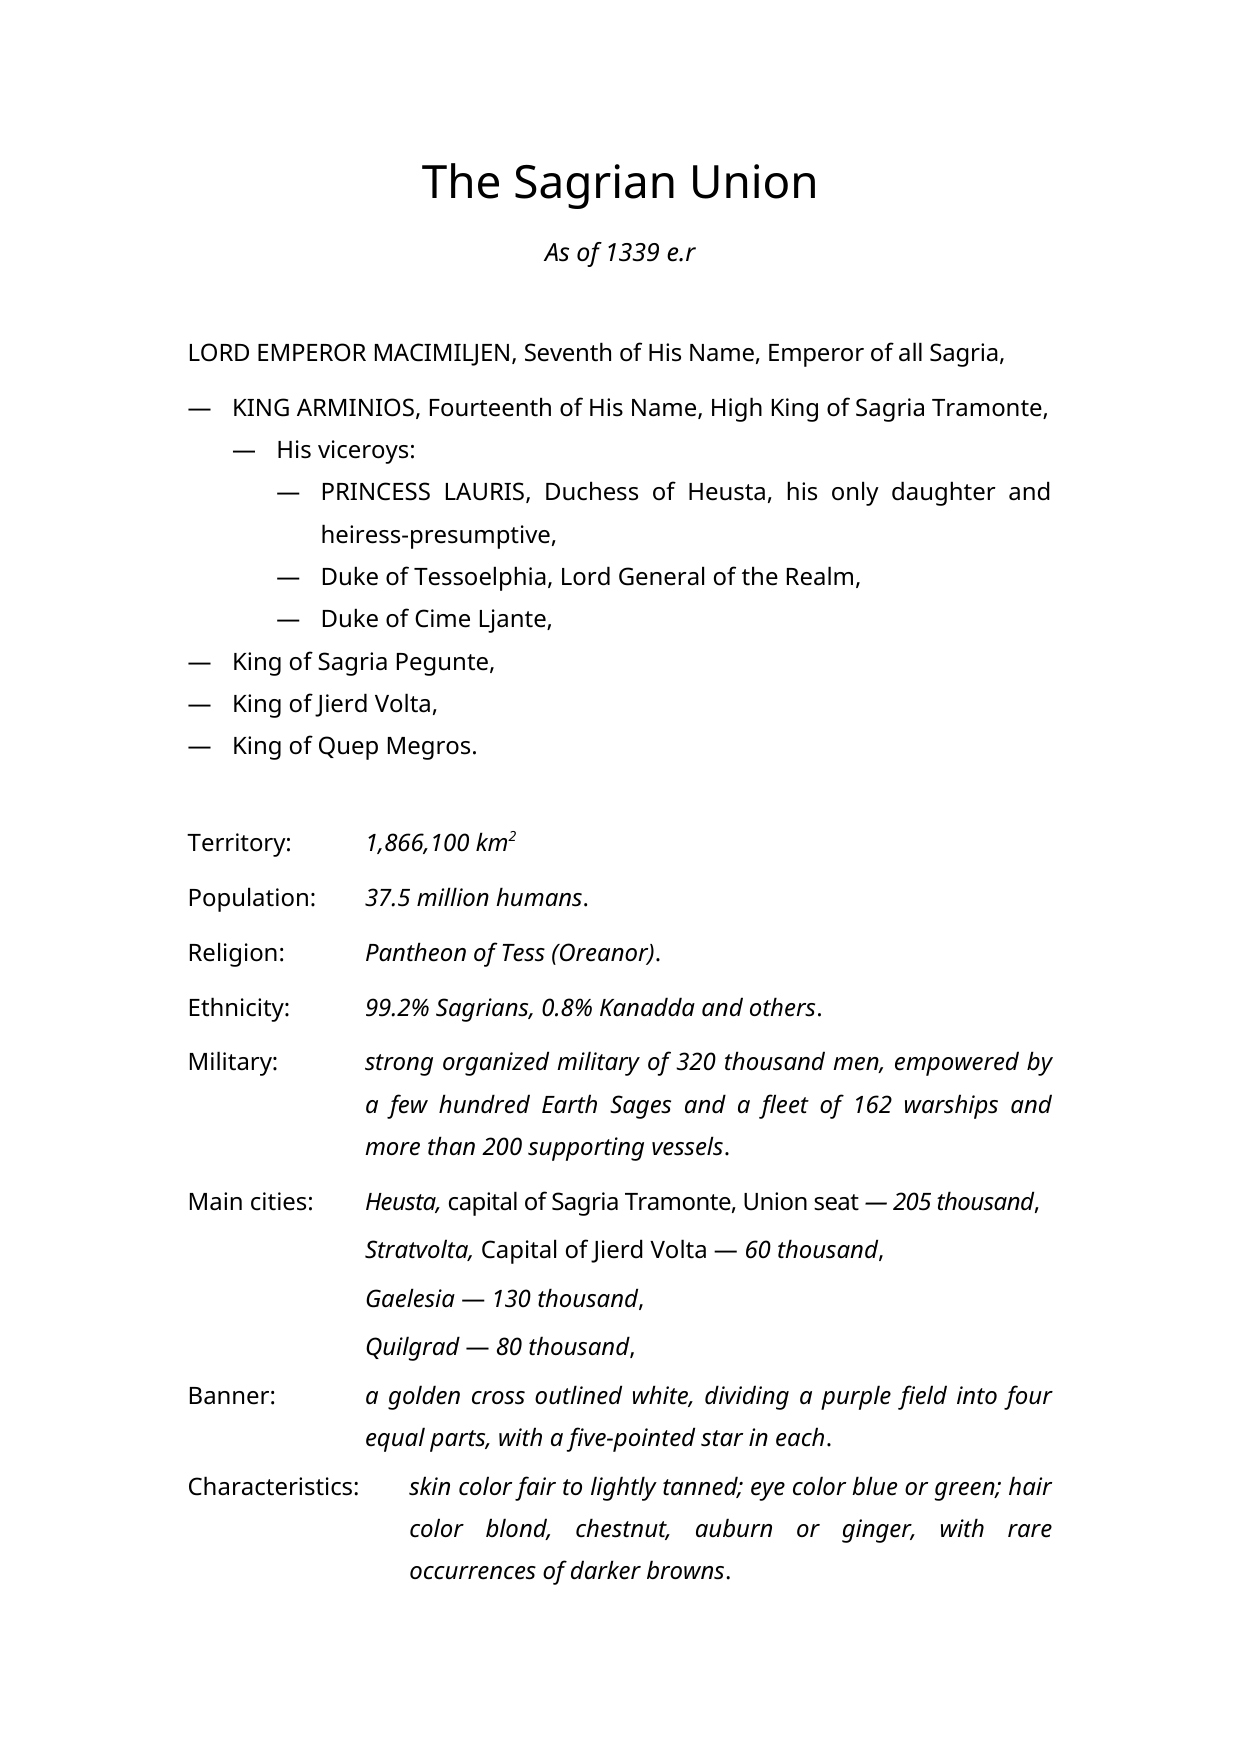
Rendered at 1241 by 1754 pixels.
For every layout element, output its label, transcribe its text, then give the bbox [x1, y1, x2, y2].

text Quilgrad — 80 thousand, [365, 1330, 1053, 1363]
list King of Jierd Volta, [187, 687, 1053, 719]
text Population: 37.5 million humans. [187, 881, 1053, 913]
text Religion: Pantheon of Tess (Oreanor). [187, 936, 1053, 968]
text Main cities: Heusta, capital of Sagria Tramonte, Union seat — 205 thousand, [187, 1184, 1053, 1217]
list Duke of Cime Ljante, [276, 602, 1053, 634]
text Territory: 1,866,100 km2 [187, 826, 1053, 858]
text Stratvolta, Capital of Jierd Volta — 60 thousand, [187, 1233, 1053, 1266]
text The Sagrian Union [187, 150, 1053, 212]
text Gaelesia — 130 thousand, [187, 1282, 1053, 1314]
list Duke of Tessoelphia, Lord General of the Realm, [276, 560, 1053, 592]
list PRINCESS LAURIS, Duchess of Heusta, his only daughter and heiress-presumptive, [276, 475, 1053, 550]
text Banner: a golden cross outlined white, dividing a purple field into four equal parts, with a five-pointed star in each. [187, 1379, 1053, 1453]
list King of Quep Megros. [187, 729, 1053, 761]
text As of 1339 e.r [187, 234, 1053, 268]
list His viceroys: [232, 433, 1053, 465]
text Ethnicity: 99.2% Sagrians, 0.8% Kanadda and others. [187, 990, 1053, 1023]
text LORD EMPEROR MACIMILJEN, Seventh of His Name, Emperor of all Sagria, [187, 336, 1053, 368]
text Military: strong organized military of 320 thousand men, empowered by a few hundred Earth Sages and a fleet of 162 warships and more than 200 supporting vessels. [187, 1045, 1053, 1162]
list KING ARMINIOS, Fourteenth of His Name, High King of Sagria Tramonte, [187, 391, 1053, 423]
list King of Sagria Pegunte, [187, 644, 1053, 677]
text Characteristics: skin color fair to lightly tanned; eye color blue or green; hair color blond, chestnut, auburn or ginger, with rare occurrences of darker browns. [187, 1469, 1053, 1587]
